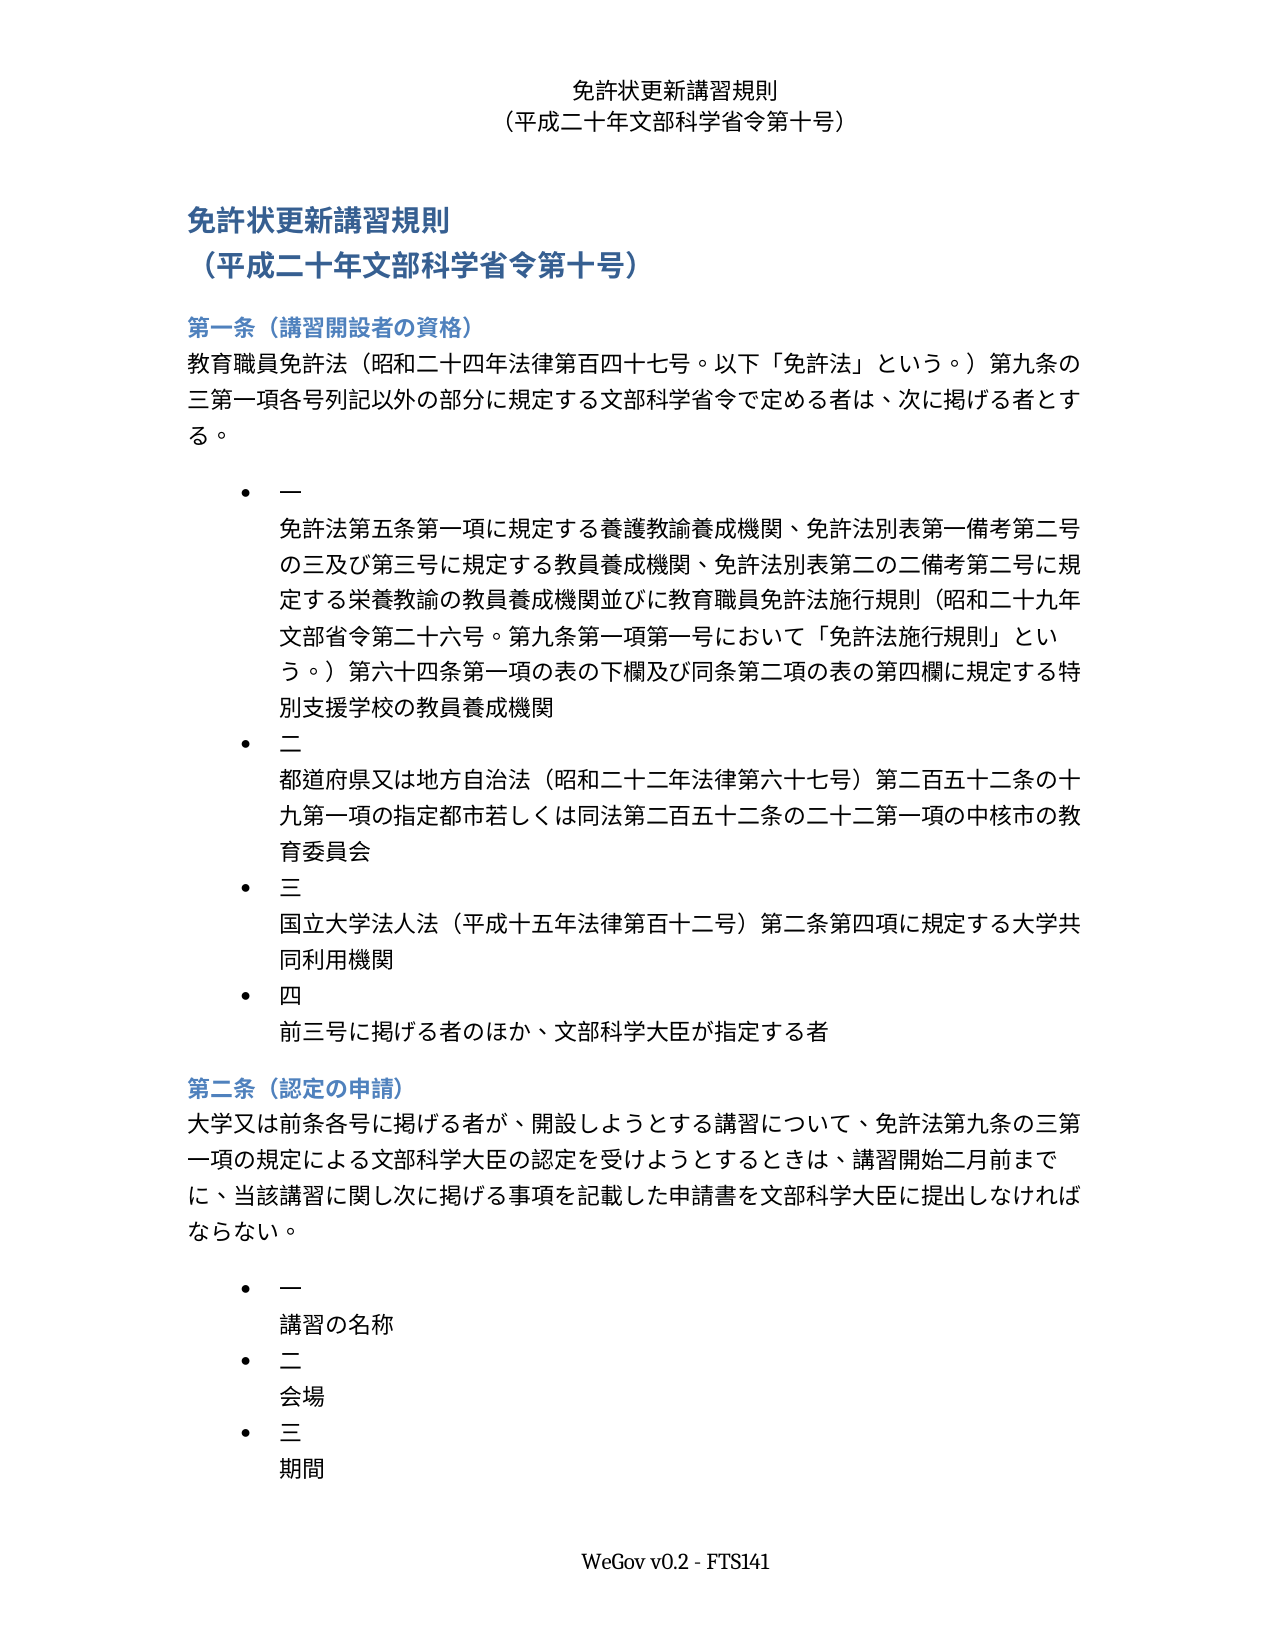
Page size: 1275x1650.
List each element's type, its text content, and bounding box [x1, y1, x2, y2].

text 大学又は前条各号に掲げる者が、開設しようとする講習について、免許法第九条の三第一項の規定による文部科学大臣の認定を受けようとするときは、講習開始二月前までに、当該講習に関し次に掲げる事項を記載した申請書を文部科学大臣に提出しなければならない。 [187, 1108, 1087, 1247]
list 四 前三号に掲げる者のほか、文部科学大臣が指定する者 [242, 980, 1087, 1047]
list 三 期間 [242, 1417, 1087, 1484]
text 教育職員免許法（昭和二十四年法律第百四十七号。以下「免許法」という。）第九条の三第一項各号列記以外の部分に規定する文部科学省令で定める者は、次に掲げる者とする。 [187, 348, 1087, 451]
list 二 会場 [242, 1345, 1087, 1412]
subtitle 免許状更新講習規則 （平成二十年文部科学省令第十号） [187, 200, 1087, 285]
list 二 都道府県又は地方自治法（昭和二十二年法律第六十七号）第二百五十二条の十九第一項の指定都市若しくは同法第二百五十二条の二十二第一項の中核市の教育委員会 [242, 728, 1087, 867]
list 三 国立大学法人法（平成十五年法律第百十二号）第二条第四項に規定する大学共同利用機関 [242, 872, 1087, 975]
list 一 免許法第五条第一項に規定する養護教諭養成機関、免許法別表第一備考第二号の三及び第三号に規定する教員養成機関、免許法別表第二の二備考第二号に規定する栄養教諭の教員養成機関並びに教育職員免許法施行規則（昭和二十九年文部省令第二十六号。第九条第一項第一号において「免許法施行規則」という。）第六十四条第一項の表の下欄及び同条第二項の表の第四欄に規定する特別支援学校の教員養成機関 [242, 477, 1087, 723]
subtitle 第二条（認定の申請） [187, 1072, 1087, 1104]
list 一 講習の名称 [242, 1273, 1087, 1340]
subtitle 第一条（講習開設者の資格） [187, 312, 1087, 343]
